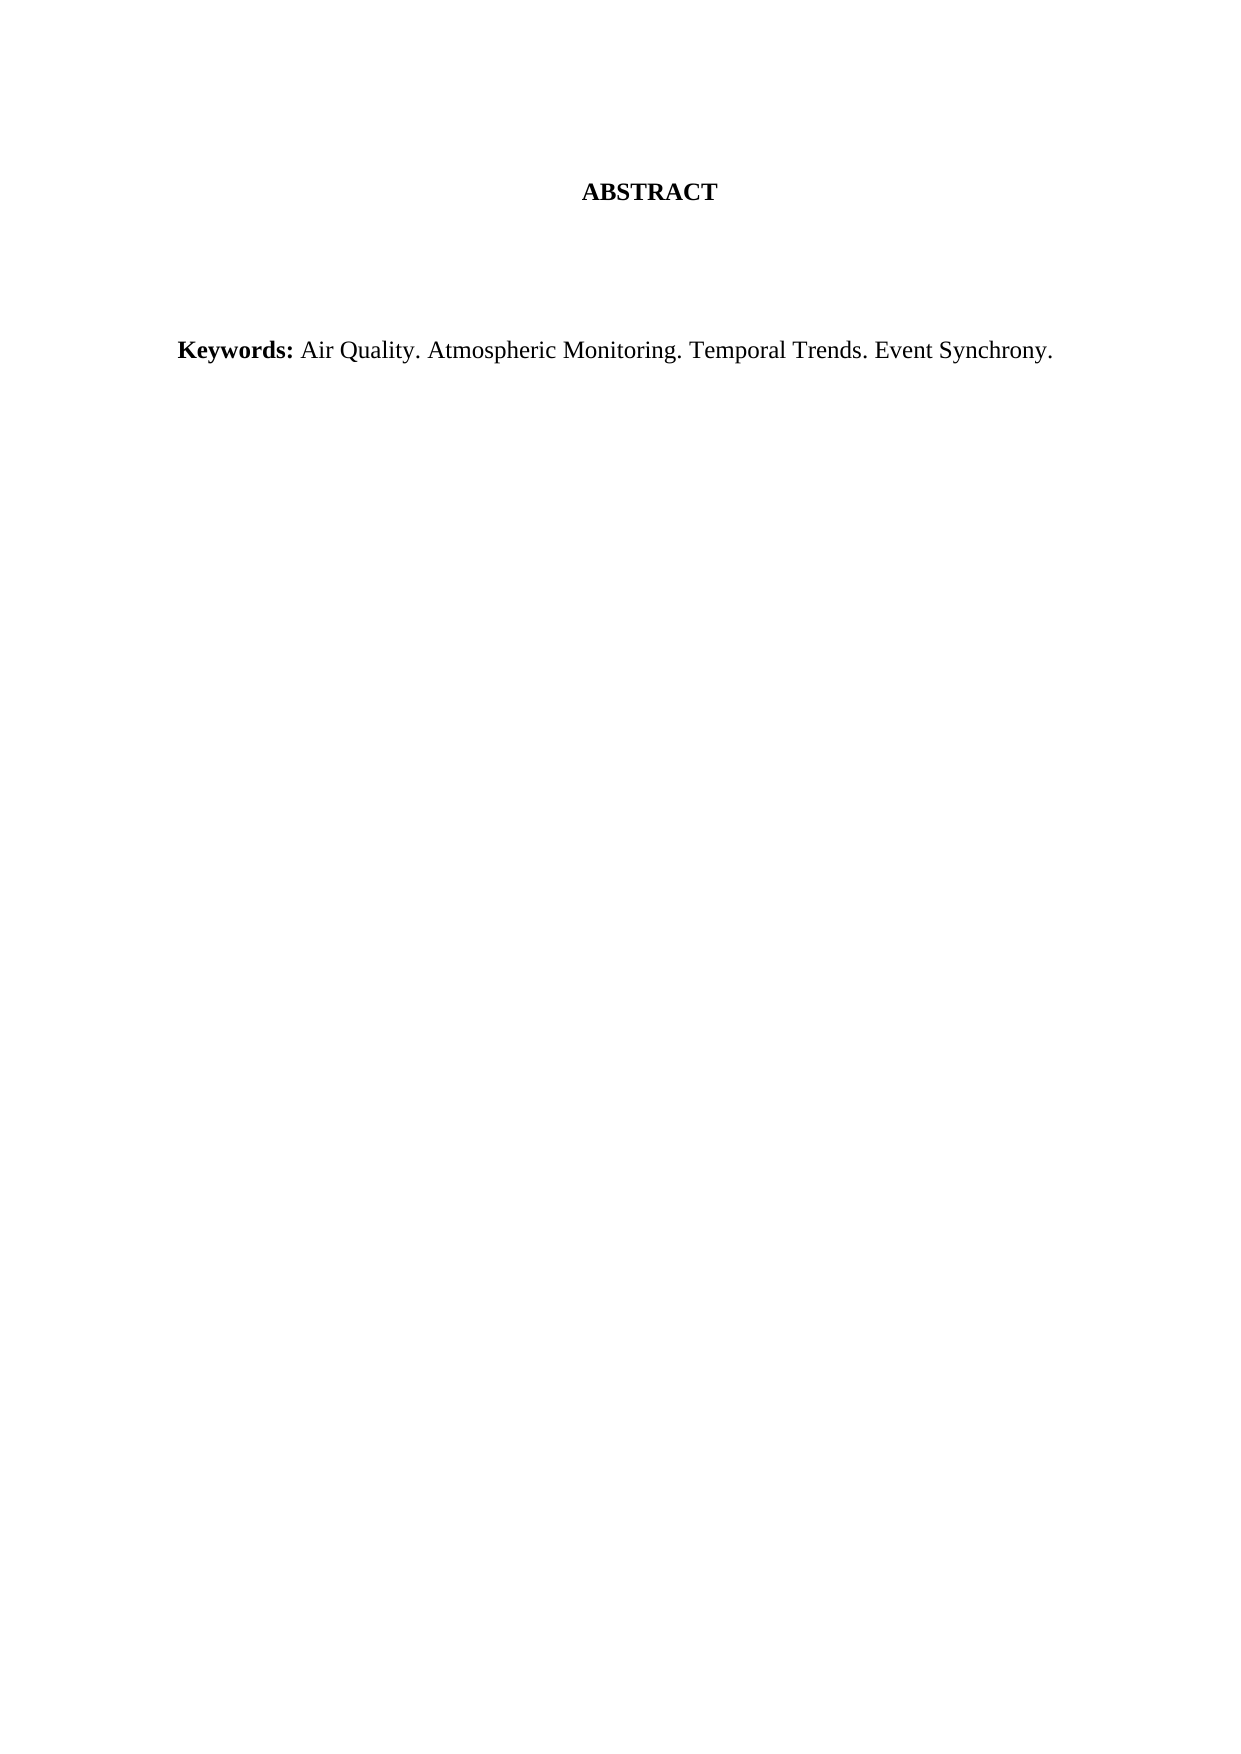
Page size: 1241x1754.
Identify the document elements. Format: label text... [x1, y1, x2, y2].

subtitle ABSTRACT [177, 177, 1122, 206]
text Keywords: Air Quality. Atmospheric Monitoring. Temporal Trends. Event Synchrony. [177, 335, 1122, 364]
